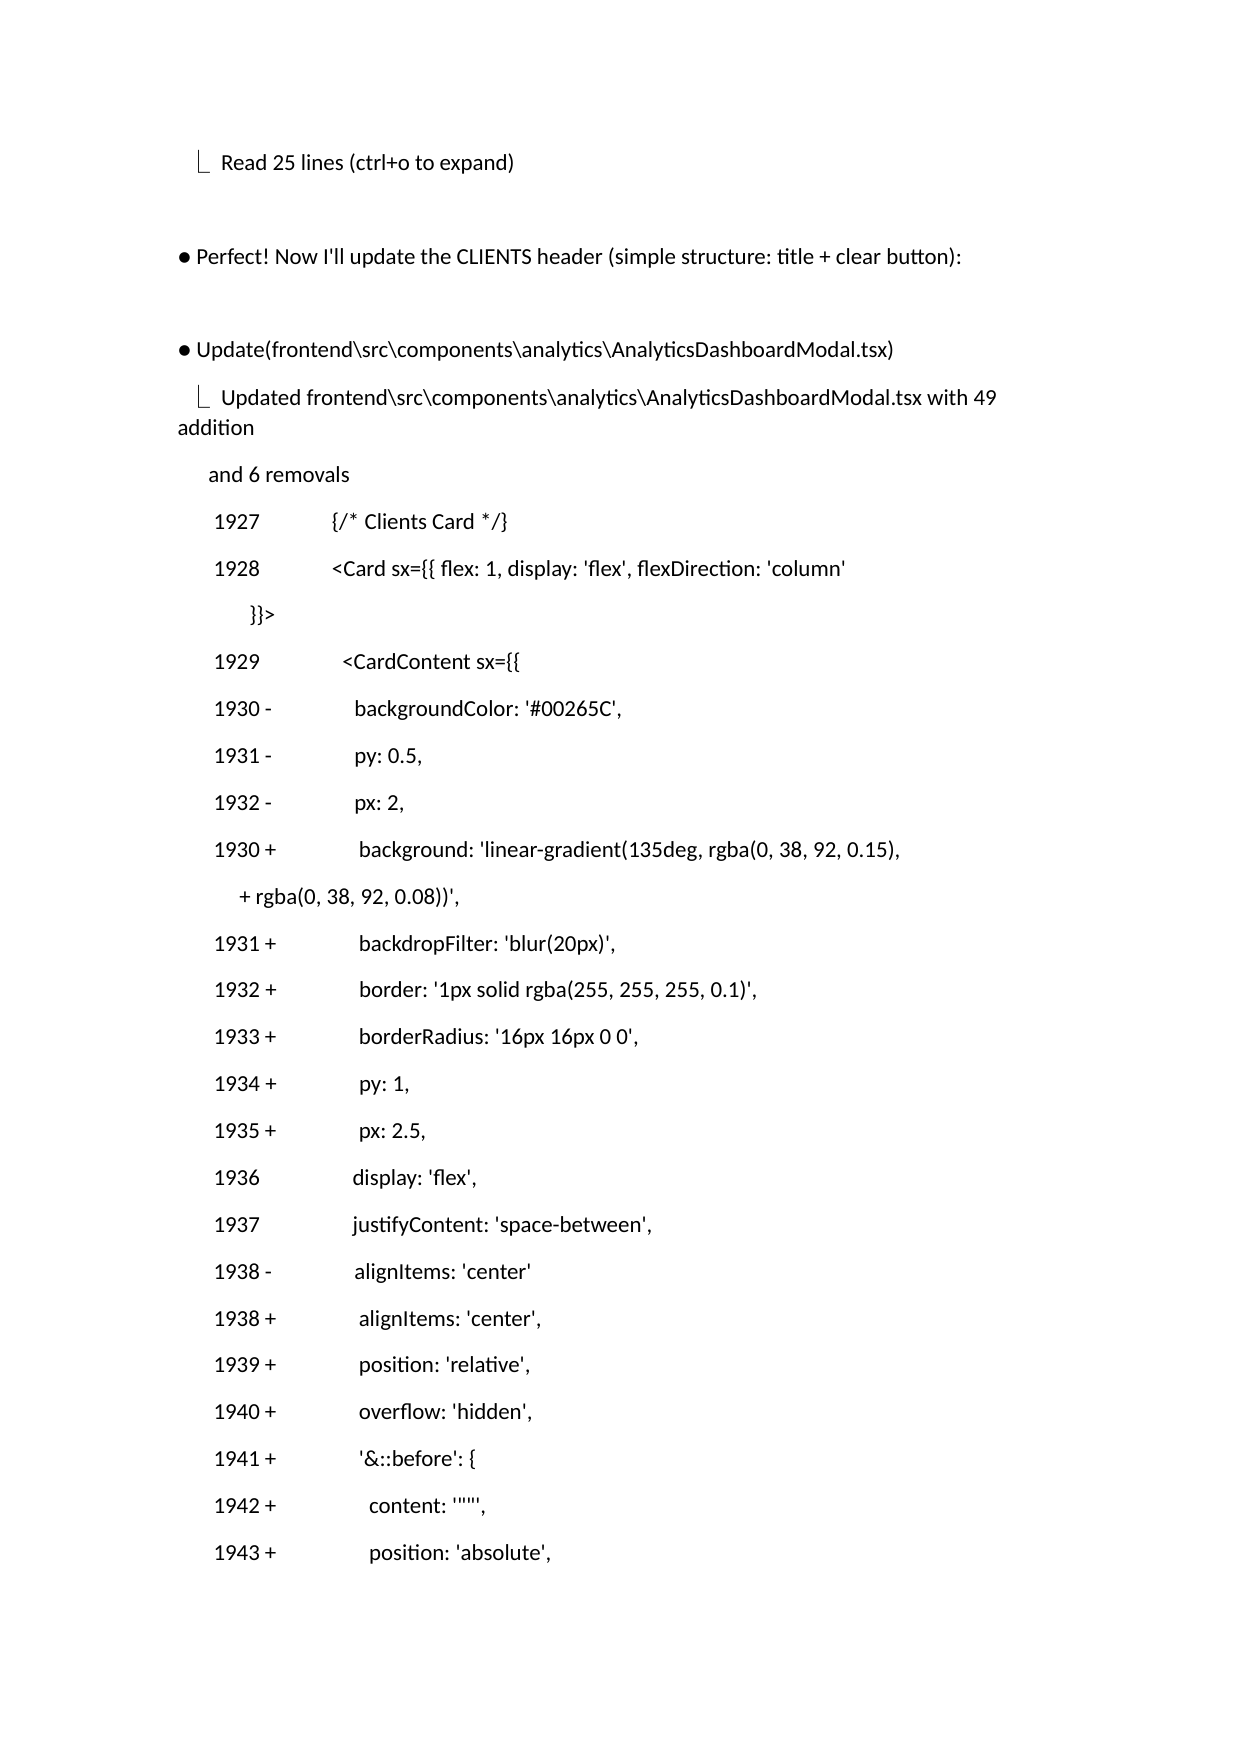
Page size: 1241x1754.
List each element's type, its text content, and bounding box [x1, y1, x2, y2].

text 1933 + borderRadius: '16px 16px 0 0', [177, 1022, 1063, 1050]
text 1938 + alignItems: 'center', [177, 1304, 1063, 1332]
text ⎿ Read 25 lines (ctrl+o to expand) [177, 148, 1063, 176]
text 1943 + position: 'absolute', [177, 1538, 1063, 1566]
text 1929 <CardContent sx={{ [177, 647, 1063, 675]
text 1940 + overflow: 'hidden', [177, 1397, 1063, 1425]
text 1932 - px: 2, [177, 788, 1063, 816]
text 1938 - alignItems: 'center' [177, 1257, 1063, 1285]
text 1937 justifyContent: 'space-between', [177, 1210, 1063, 1238]
text 1932 + border: '1px solid rgba(255, 255, 255, 0.1)', [177, 976, 1063, 1003]
text }}> [177, 601, 1063, 628]
text 1931 - py: 0.5, [177, 741, 1063, 769]
text ● Perfect! Now I'll update the CLIENTS header (simple structure: title + clear button): [177, 242, 1063, 270]
text 1942 + content: '""', [177, 1491, 1063, 1519]
text + rgba(0, 38, 92, 0.08))', [177, 882, 1063, 910]
text 1939 + position: 'relative', [177, 1351, 1063, 1378]
text ⎿ Updated frontend\src\components\analytics\AnalyticsDashboardModal.tsx with 49 addition [177, 382, 1063, 441]
text and 6 removals [177, 460, 1063, 488]
text 1931 + backdropFilter: 'blur(20px)', [177, 929, 1063, 957]
text 1934 + py: 1, [177, 1069, 1063, 1097]
text ● Update(frontend\src\components\analytics\AnalyticsDashboardModal.tsx) [177, 336, 1063, 363]
text 1930 + background: 'linear-gradient(135deg, rgba(0, 38, 92, 0.15), [177, 835, 1063, 863]
text 1936 display: 'flex', [177, 1163, 1063, 1191]
text 1941 + '&::before': { [177, 1444, 1063, 1472]
text 1935 + px: 2.5, [177, 1116, 1063, 1144]
text 1927 {/* Clients Card */} [177, 507, 1063, 535]
text 1930 - backgroundColor: '#00265C', [177, 694, 1063, 722]
text 1928 <Card sx={{ flex: 1, display: 'flex', flexDirection: 'column' [177, 554, 1063, 582]
